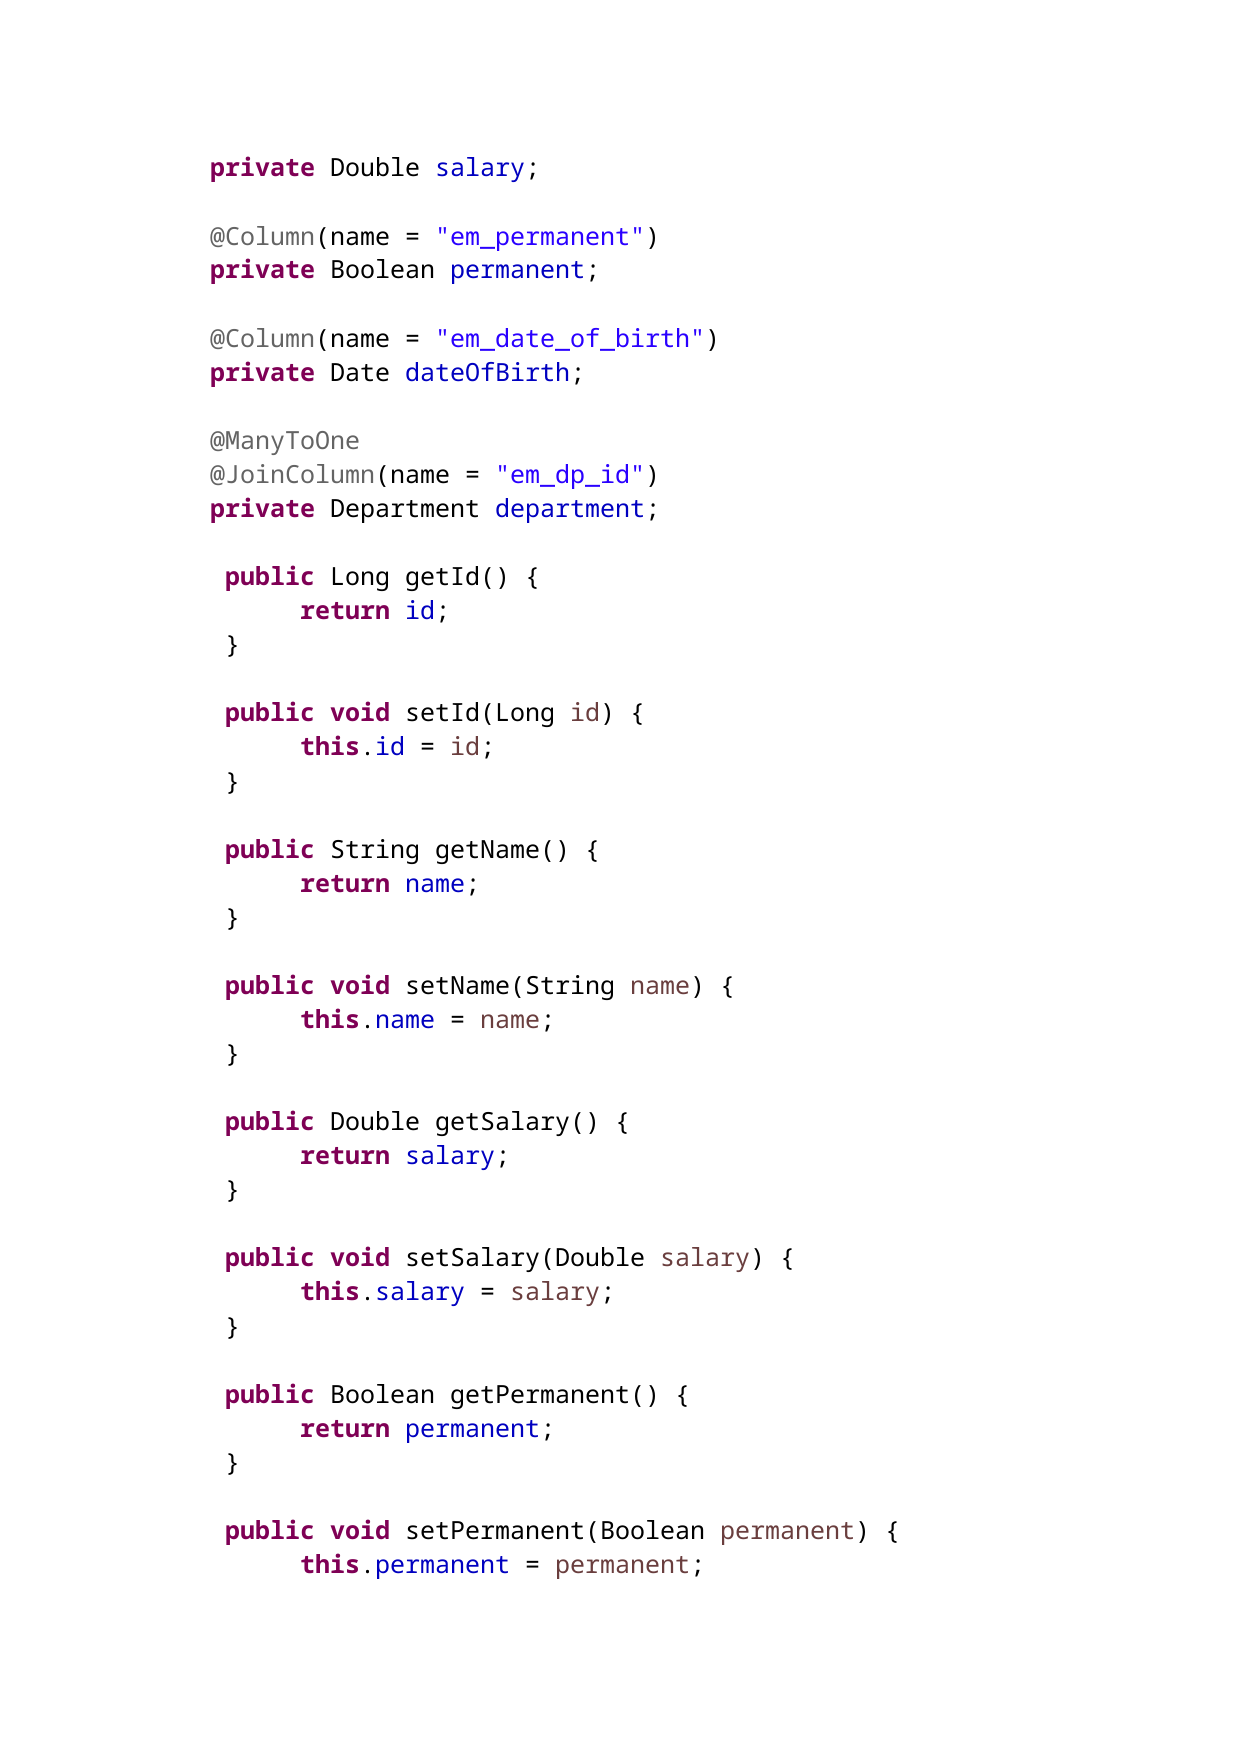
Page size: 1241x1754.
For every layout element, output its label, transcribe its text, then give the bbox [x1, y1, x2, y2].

text @ManyToOne [150, 422, 1090, 457]
text } [150, 763, 1090, 797]
text return id; [150, 593, 1090, 627]
text } [150, 1308, 1090, 1342]
text this.id = id; [150, 729, 1090, 763]
text } [150, 1172, 1090, 1206]
text return salary; [150, 1138, 1090, 1172]
text this.permanent = permanent; [150, 1547, 1090, 1581]
text public void setName(String name) { [150, 967, 1090, 1002]
text public String getName() { [150, 831, 1090, 865]
text private Double salary; [150, 150, 1090, 184]
text private Date dateOfBirth; [150, 354, 1090, 388]
text @JoinColumn(name = "em_dp_id") [150, 457, 1090, 491]
text } [150, 1444, 1090, 1478]
text } [150, 899, 1090, 933]
text public Boolean getPermanent() { [150, 1376, 1090, 1410]
text this.name = name; [150, 1002, 1090, 1036]
text } [150, 627, 1090, 661]
text public Double getSalary() { [150, 1104, 1090, 1138]
text this.salary = salary; [150, 1274, 1090, 1308]
text @Column(name = "em_date_of_birth") [150, 320, 1090, 354]
text public Long getId() { [150, 559, 1090, 593]
text } [150, 1036, 1090, 1070]
text private Department department; [150, 491, 1090, 525]
text public void setPermanent(Boolean permanent) { [150, 1512, 1090, 1547]
text return name; [150, 865, 1090, 899]
text private Boolean permanent; [150, 252, 1090, 286]
text public void setId(Long id) { [150, 695, 1090, 729]
text return permanent; [150, 1410, 1090, 1444]
text public void setSalary(Double salary) { [150, 1240, 1090, 1274]
text @Column(name = "em_permanent") [150, 218, 1090, 252]
